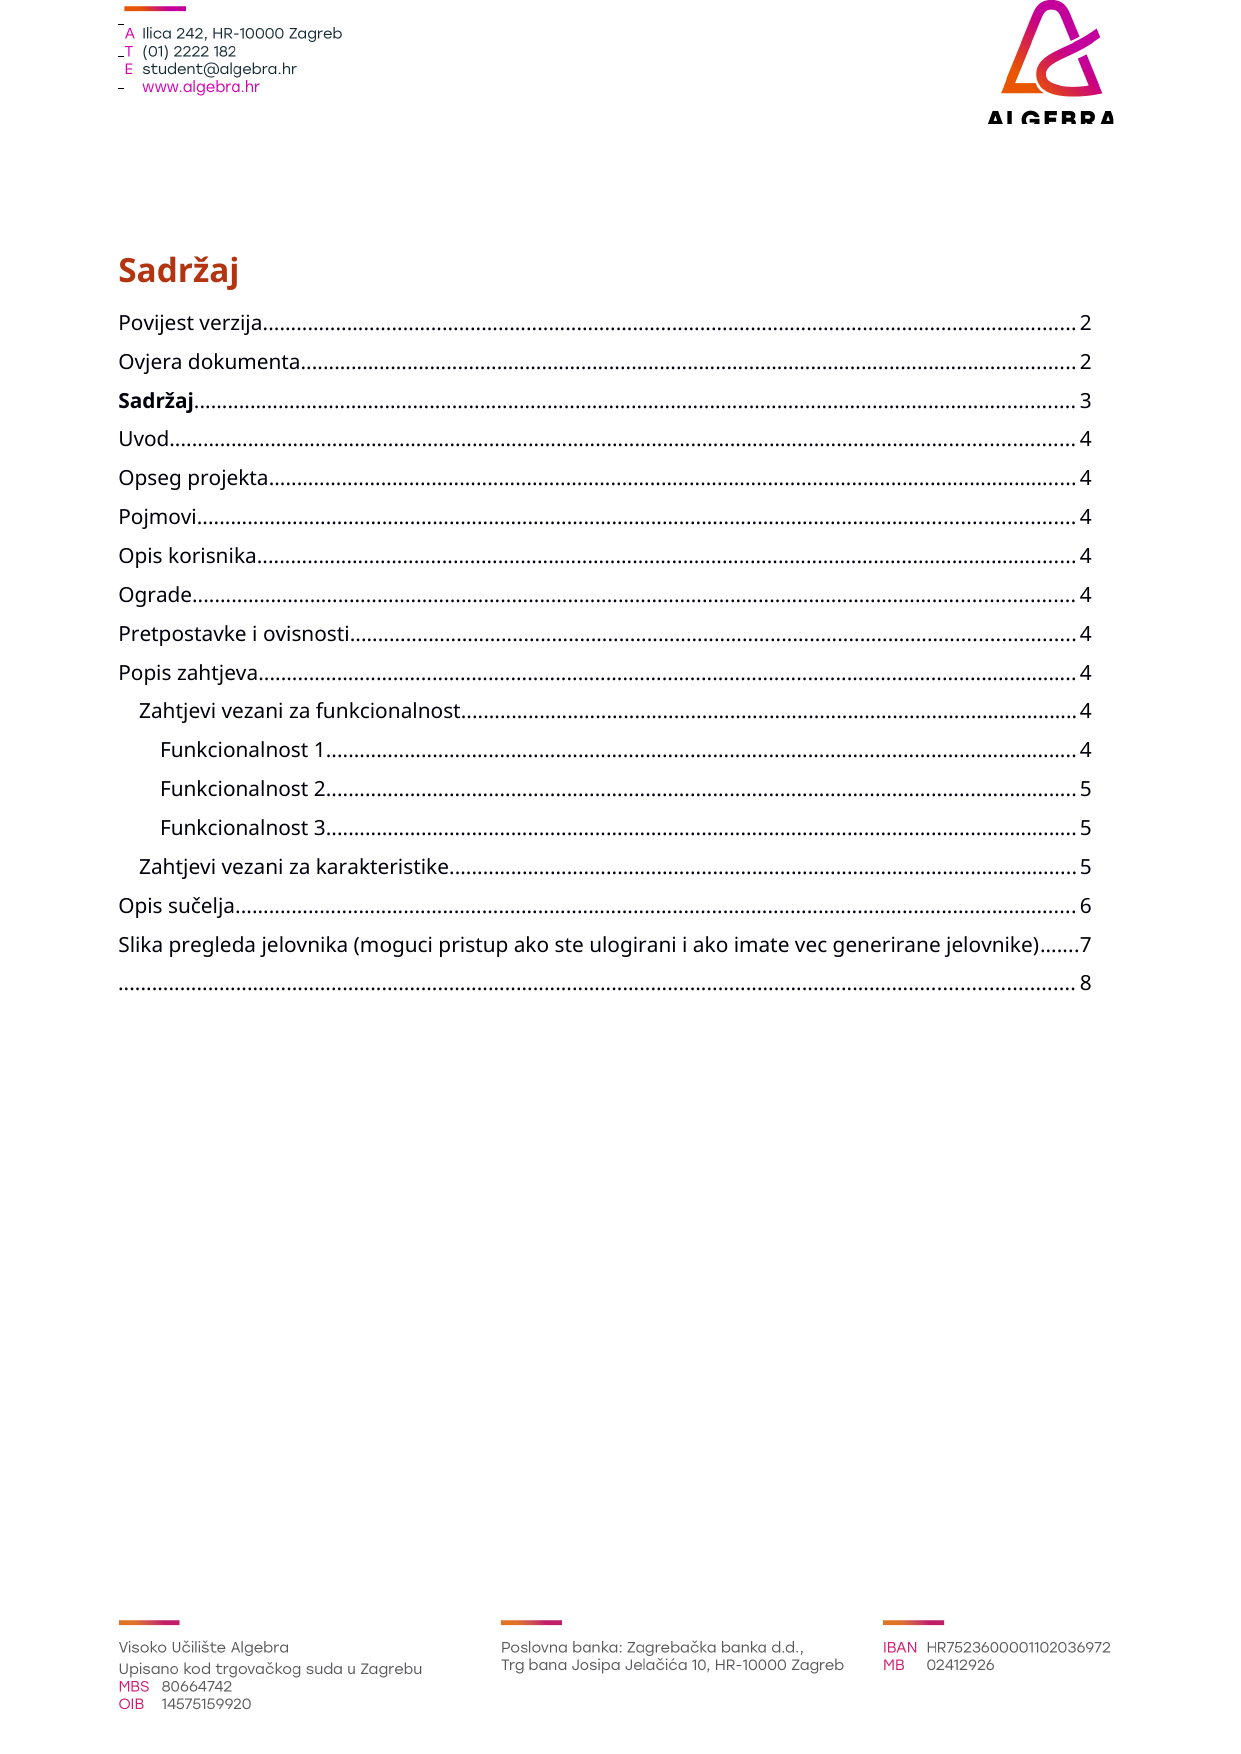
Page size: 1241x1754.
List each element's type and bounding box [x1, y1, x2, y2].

picture [124, 0, 1113, 124]
picture [118, 1620, 1111, 1713]
